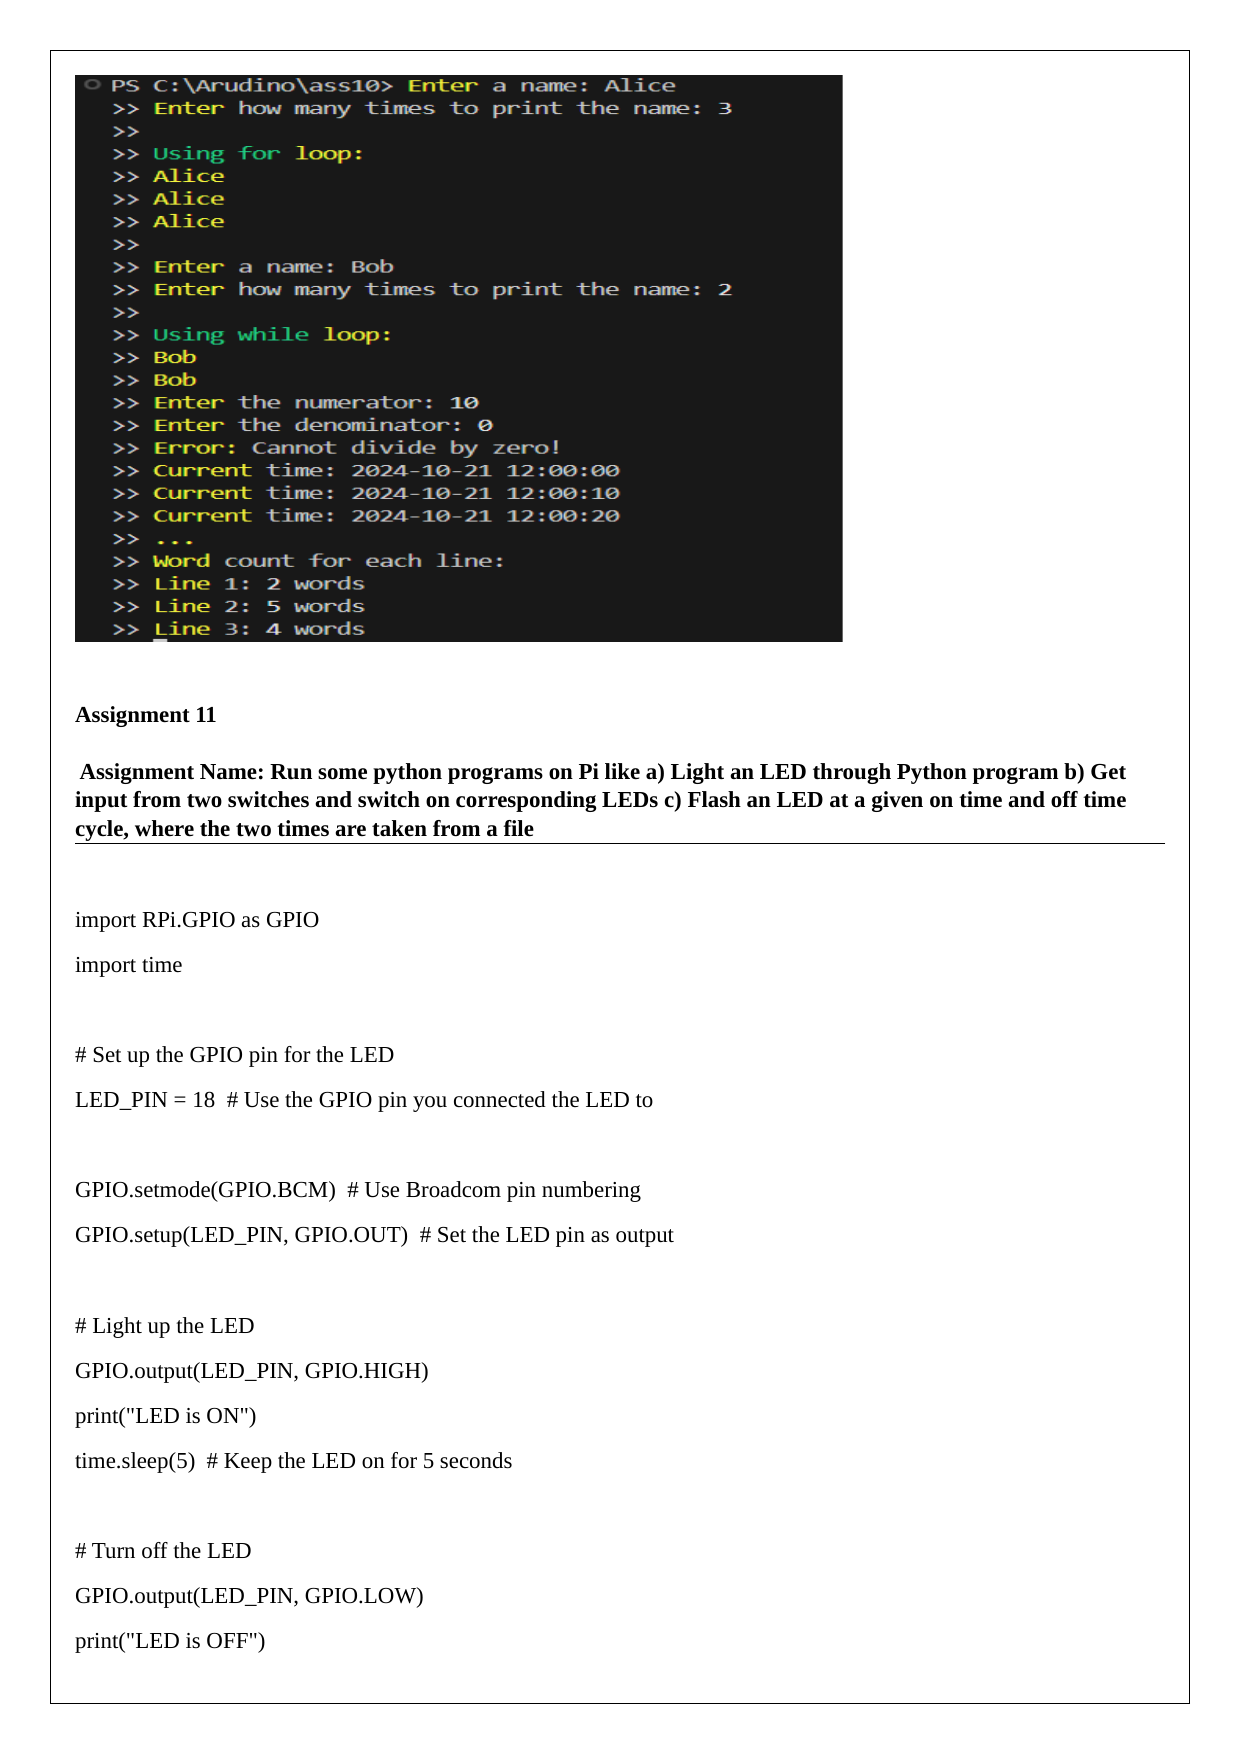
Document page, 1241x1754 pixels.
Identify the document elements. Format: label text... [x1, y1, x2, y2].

text Assignment Name: Run some python programs on Pi like a) Light an LED through Python program b) Get input from two switches and switch on corresponding LEDs c) Flash an LED at a given on time and off time cycle, where the two times are taken from a file [75, 758, 1165, 843]
text GPIO.setmode(GPIO.BCM) # Use Broadcom pin numbering [75, 1176, 1165, 1203]
picture [75, 75, 843, 642]
text # Turn off the LED [75, 1537, 1165, 1563]
text # Light up the LED [75, 1312, 1165, 1338]
text time.sleep(5) # Keep the LED on for 5 seconds [75, 1447, 1165, 1473]
text LED_PIN = 18 # Use the GPIO pin you connected the LED to [75, 1086, 1165, 1112]
text import RPi.GPIO as GPIO [75, 906, 1165, 932]
text import time [75, 951, 1165, 977]
text # Set up the GPIO pin for the LED [75, 1041, 1165, 1067]
text print("LED is ON") [75, 1402, 1165, 1428]
text print("LED is OFF") [75, 1627, 1165, 1654]
text GPIO.output(LED_PIN, GPIO.LOW) [75, 1582, 1165, 1609]
text Assignment 11 [75, 701, 1165, 727]
text GPIO.output(LED_PIN, GPIO.HIGH) [75, 1357, 1165, 1383]
text GPIO.setup(LED_PIN, GPIO.OUT) # Set the LED pin as output [75, 1221, 1165, 1248]
